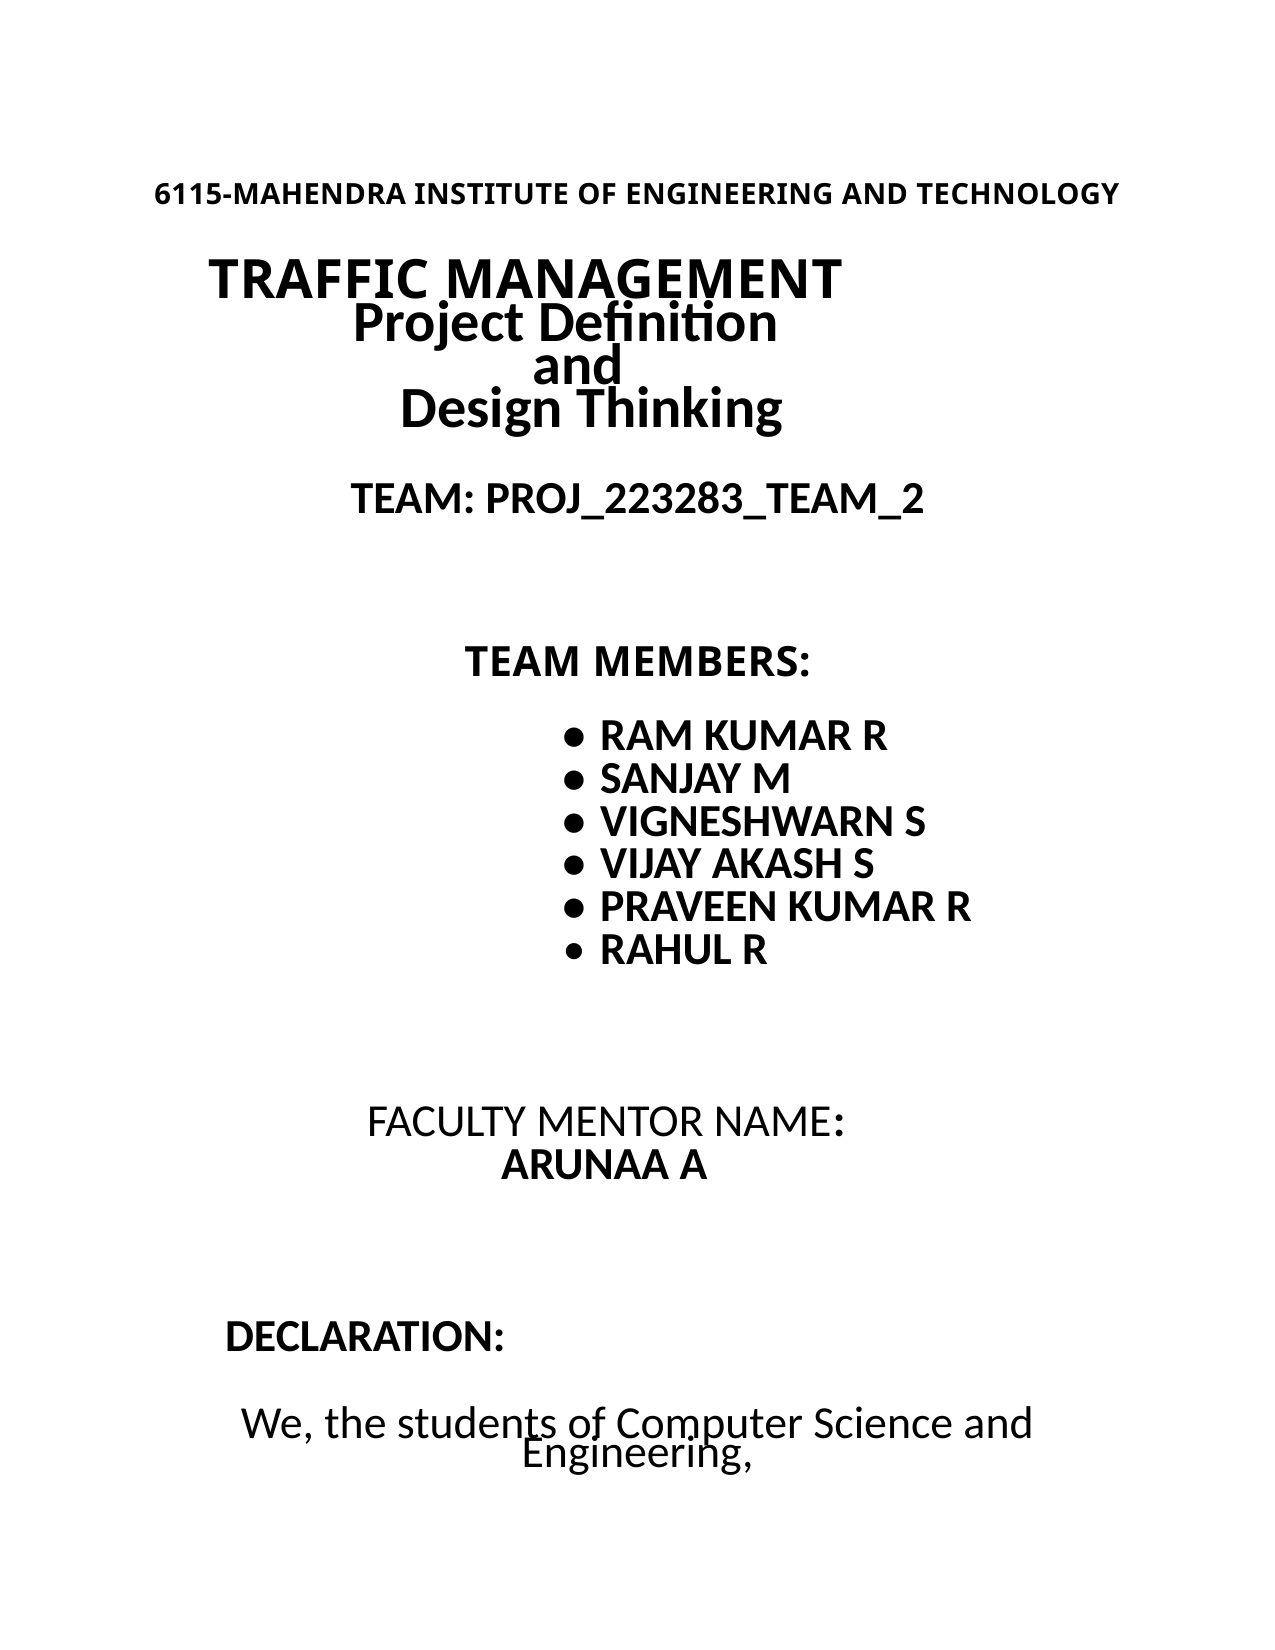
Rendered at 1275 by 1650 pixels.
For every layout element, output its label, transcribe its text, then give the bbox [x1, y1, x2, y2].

text We, the students of Computer Science and Engineering, [150, 1416, 1125, 1473]
text ARUNAA A [150, 1158, 1125, 1185]
text Project Definition [446, 320, 1125, 347]
list VIJAY AKASH S [562, 858, 1125, 884]
text TRAFFIC MANAGEMENT [150, 277, 1125, 304]
text Project Definition [150, 320, 440, 347]
list RAM KUMAR R [562, 729, 1125, 756]
list VIGNESHWARN S [562, 815, 1125, 841]
text TEAM: PROJ_223283_TEAM_2 [150, 492, 1125, 518]
text Design Thinking [764, 406, 1125, 432]
text and [150, 363, 1125, 389]
list RAHUL R [562, 944, 1125, 970]
text DECLARATION: [150, 1330, 1125, 1356]
text Design Thinking [150, 406, 510, 432]
text Team members: [150, 656, 1125, 682]
text Design Thinking [513, 406, 761, 432]
text 6115-mahendra institute of engineering and technology [150, 183, 1125, 209]
list PRAVEEN KUMAR R [562, 901, 1125, 927]
text FACULTY MENTOR NAME: [150, 1116, 1125, 1142]
list SANJAY M [562, 772, 1125, 798]
